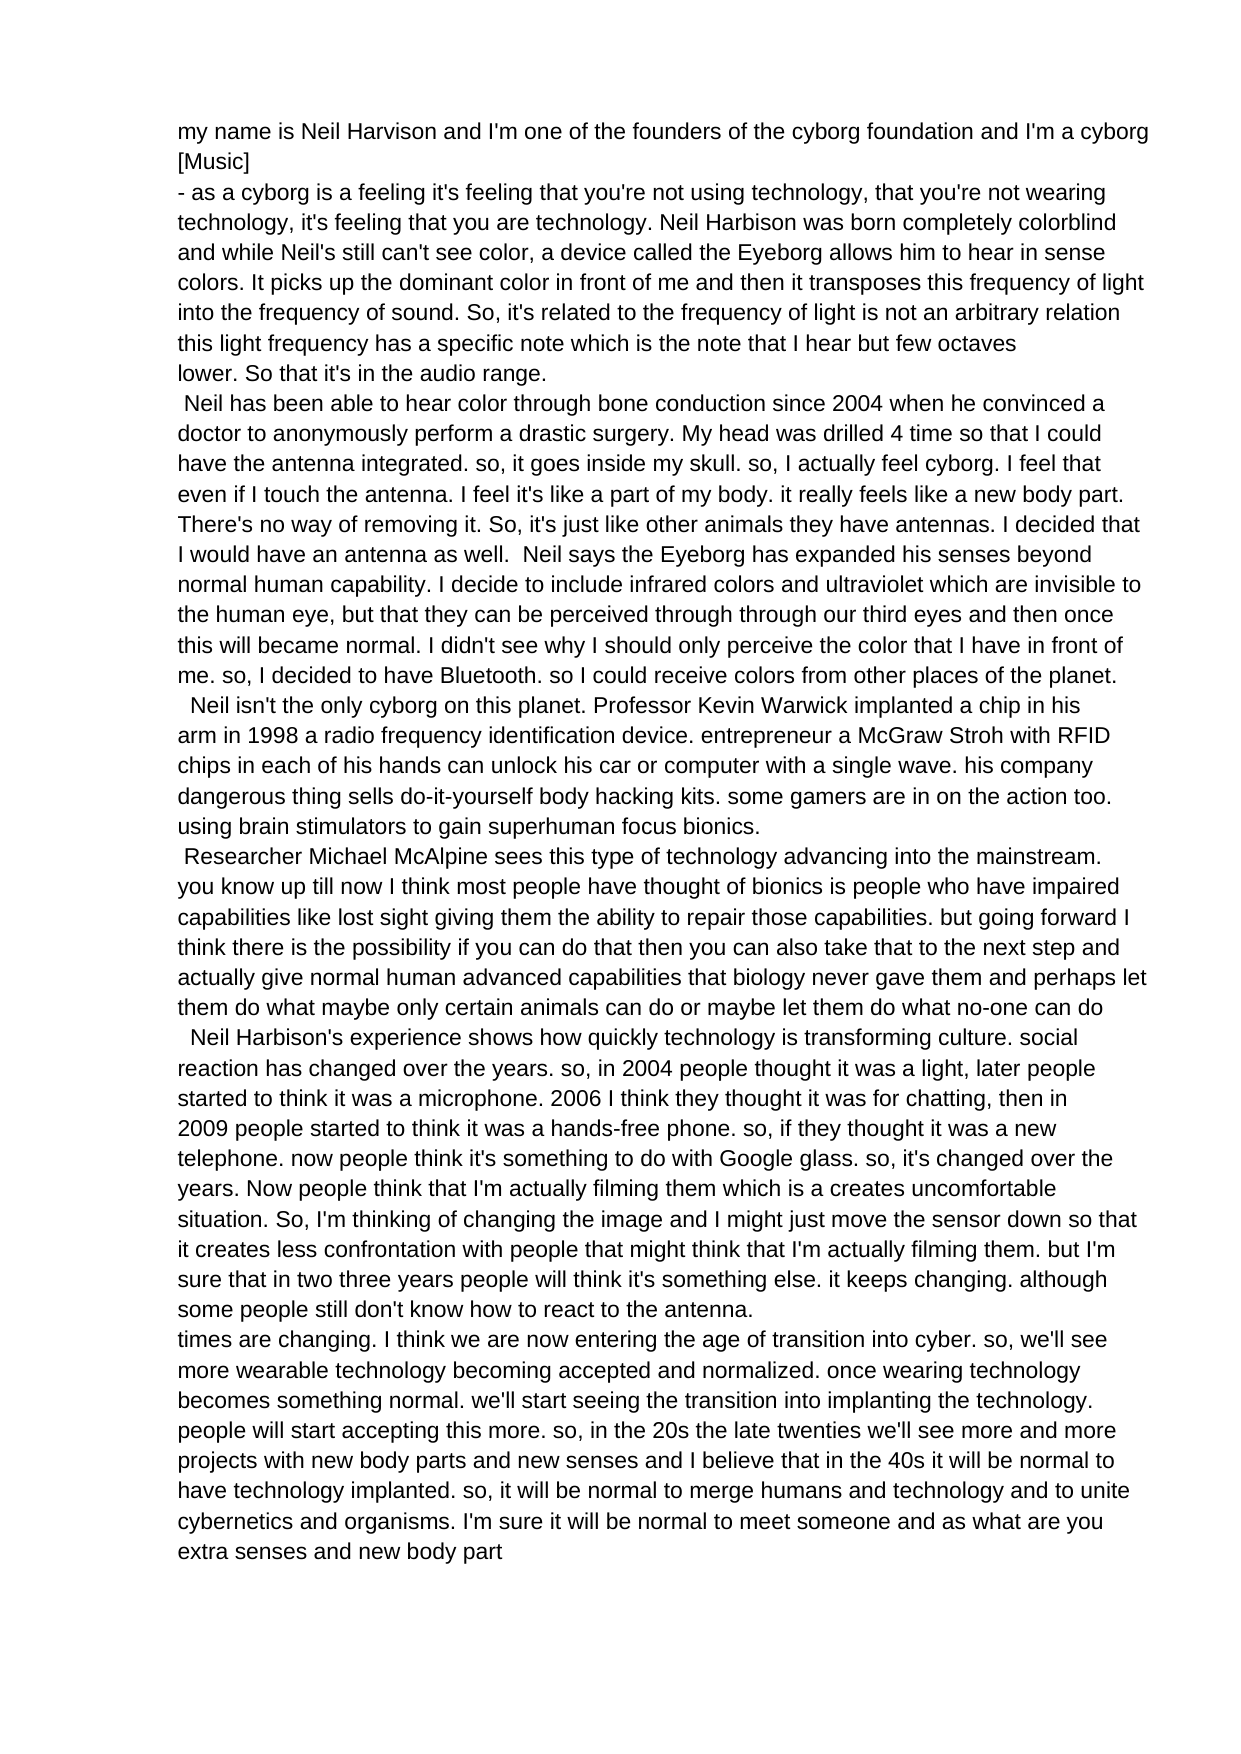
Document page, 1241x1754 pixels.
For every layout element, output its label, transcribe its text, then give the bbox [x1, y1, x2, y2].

text and while Neil's still can't see color, a device called the Eyeborg allows him to hear in sense colors. It picks up the dominant color in front of me and then it transposes this frequency of light [177, 239, 1152, 296]
text think there is the possibility if you can do that then you can also take that to the next step and actually give normal human advanced capabilities that biology never gave them and perhaps let [177, 934, 1152, 990]
text arm in 1998 a radio frequency identification device. entrepreneur a McGraw Stroh with RFID chips in each of his hands can unlock his car or computer with a single wave. his company dangerous thing sells do-it-yourself body hacking kits. some gamers are in on the action too. using brain stimulators to gain superhuman focus bionics. [177, 722, 1152, 839]
text my name is Neil Harvison and I'm one of the founders of the cyborg foundation and I'm a cyborg [177, 118, 1152, 144]
text it creates less confrontation with people that might think that I'm actually filming them. but I'm sure that in two three years people will think it's something else. it keeps changing. although some people still don't know how to react to the antenna. [177, 1236, 1152, 1323]
text becomes something normal. we'll start seeing the transition into implanting the technology. people will start accepting this more. so, in the 20s the late twenties we'll see more and more [177, 1387, 1152, 1443]
text you know up till now I think most people have thought of bionics is people who have impaired capabilities like lost sight giving them the ability to repair those capabilities. but going forward I [177, 873, 1152, 930]
text [Music] [177, 148, 1152, 175]
text - as a cyborg is a feeling it's feeling that you're not using technology, that you're not wearing technology, it's feeling that you are technology. Neil Harbison was born completely colorblind [177, 178, 1152, 235]
text times are changing. I think we are now entering the age of transition into cyber. so, we'll see more wearable technology becoming accepted and normalized. once wearing technology [177, 1326, 1152, 1383]
text Neil Harbison's experience shows how quickly technology is transforming culture. social reaction has changed over the years. so, in 2004 people thought it was a light, later people started to think it was a microphone. 2006 I think they thought it was for chatting, then in [177, 1024, 1152, 1111]
text cybernetics and organisms. I'm sure it will be normal to meet someone and as what are you extra senses and new body part [177, 1508, 1152, 1564]
text Neil isn't the only cyborg on this planet. Professor Kevin Warwick implanted a chip in his [177, 692, 1152, 718]
text projects with new body parts and new senses and I believe that in the 40s it will be normal to have technology implanted. so, it will be normal to merge humans and technology and to unite [177, 1447, 1152, 1504]
text into the frequency of sound. So, it's related to the frequency of light is not an arbitrary relation this light frequency has a specific note which is the note that I hear but few octaves [177, 299, 1152, 356]
text them do what maybe only certain animals can do or maybe let them do what no-one can do [177, 994, 1152, 1021]
text 2009 people started to think it was a hands-free phone. so, if they thought it was a new telephone. now people think it's something to do with Google glass. so, it's changed over the years. Now people think that I'm actually filming them which is a creates uncomfortable situation. So, I'm thinking of changing the image and I might just move the sensor down so that [177, 1115, 1152, 1232]
text Researcher Michael McAlpine sees this type of technology advancing into the mainstream. [177, 843, 1152, 869]
text Neil has been able to hear color through bone conduction since 2004 when he convinced a doctor to anonymously perform a drastic surgery. My head was drilled 4 time so that I could have the antenna integrated. so, it goes inside my skull. so, I actually feel cyborg. I feel that even if I touch the antenna. I feel it's like a part of my body. it really feels like a new body part. There's no way of removing it. So, it's just like other animals they have antennas. I decided that I would have an antenna as well. Neil says the Eyeborg has expanded his senses beyond normal human capability. I decide to include infrared colors and ultraviolet which are invisible to the human eye, but that they can be perceived through through our third eyes and then once this will became normal. I didn't see why I should only perceive the color that I have in front of me. so, I decided to have Bluetooth. so I could receive colors from other places of the planet. [177, 390, 1152, 688]
text lower. So that it's in the audio range. [177, 360, 1152, 386]
